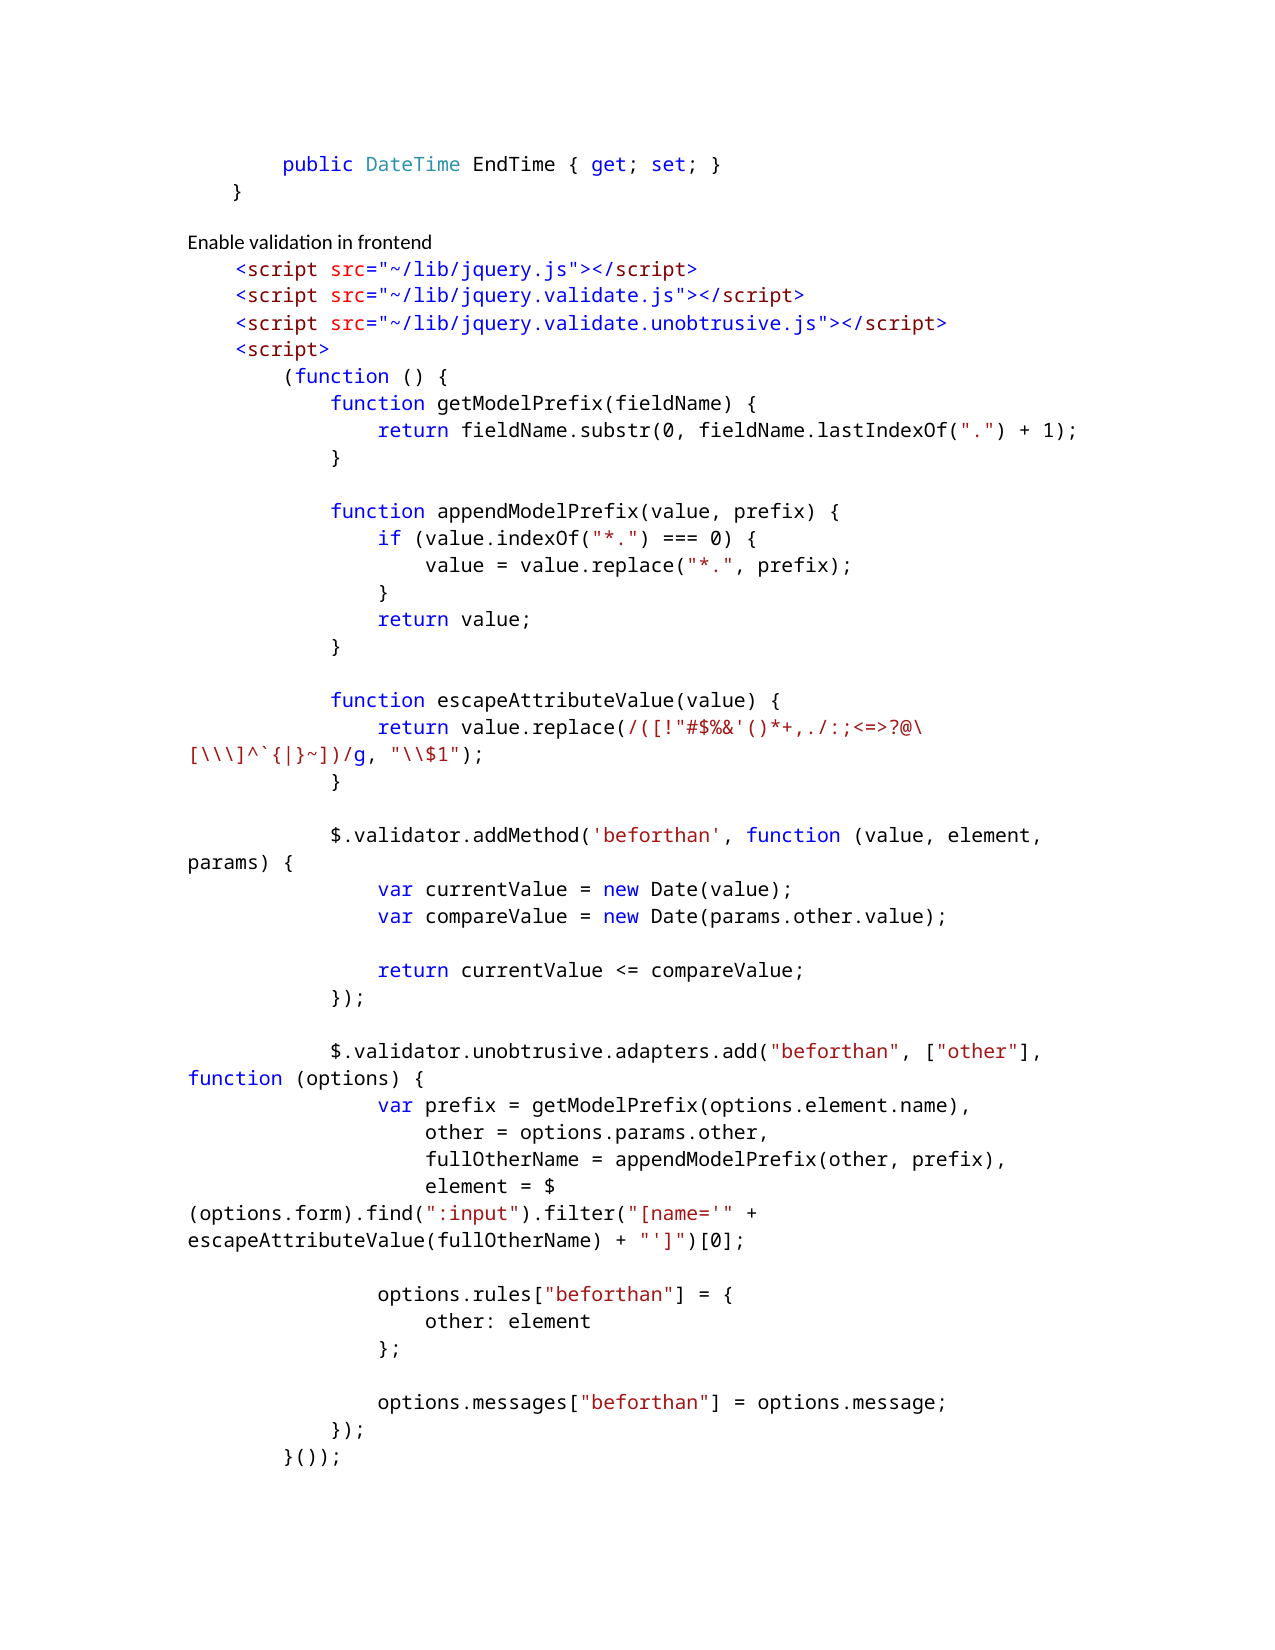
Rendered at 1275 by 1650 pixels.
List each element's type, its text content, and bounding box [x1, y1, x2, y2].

text (function () { [187, 363, 1087, 390]
text }); [187, 983, 1087, 1010]
text Enable validation in frontend [187, 229, 1087, 255]
text function escapeAttributeValue(value) { [187, 686, 1087, 713]
text } [187, 632, 1087, 659]
text <script src="~/lib/jquery.js"></script> [187, 255, 1087, 282]
text } [187, 177, 1087, 204]
text <script src="~/lib/jquery.validate.js"></script> [187, 282, 1087, 309]
text $.validator.addMethod('beforthan', function (value, element, params) { [187, 821, 1087, 875]
text fullOtherName = appendModelPrefix(other, prefix), [187, 1145, 1087, 1172]
text function getModelPrefix(fieldName) { [187, 390, 1087, 417]
text }()); [187, 1442, 1087, 1469]
text var compareValue = new Date(params.other.value); [187, 902, 1087, 929]
text } [187, 444, 1087, 471]
text var currentValue = new Date(value); [187, 875, 1087, 902]
text value = value.replace("*.", prefix); [187, 552, 1087, 578]
text $.validator.unobtrusive.adapters.add("beforthan", ["other"], function (options) { [187, 1037, 1087, 1091]
text function appendModelPrefix(value, prefix) { [187, 498, 1087, 524]
text <script src="~/lib/jquery.validate.unobtrusive.js"></script> [187, 309, 1087, 336]
text }; [187, 1334, 1087, 1361]
text return value; [187, 606, 1087, 632]
text if (value.indexOf("*.") === 0) { [187, 524, 1087, 552]
text return fieldName.substr(0, fieldName.lastIndexOf(".") + 1); [187, 417, 1087, 444]
text other = options.params.other, [187, 1118, 1087, 1145]
text <script> [187, 336, 1087, 363]
text public DateTime EndTime { get; set; } [187, 150, 1087, 177]
text return currentValue <= compareValue; [187, 956, 1087, 983]
text options.messages["beforthan"] = options.message; [187, 1388, 1087, 1415]
text element = $(options.form).find(":input").filter("[name='" + escapeAttributeValue(fullOtherName) + "']")[0]; [187, 1172, 1087, 1253]
text var prefix = getModelPrefix(options.element.name), [187, 1091, 1087, 1118]
text } [187, 767, 1087, 794]
text other: element [187, 1307, 1087, 1334]
text }); [187, 1415, 1087, 1442]
text } [187, 578, 1087, 606]
text options.rules["beforthan"] = { [187, 1280, 1087, 1307]
text return value.replace(/([!"#$%&'()*+,./:;<=>?@\[\\\]^`{|}~])/g, "\\$1"); [187, 713, 1087, 767]
